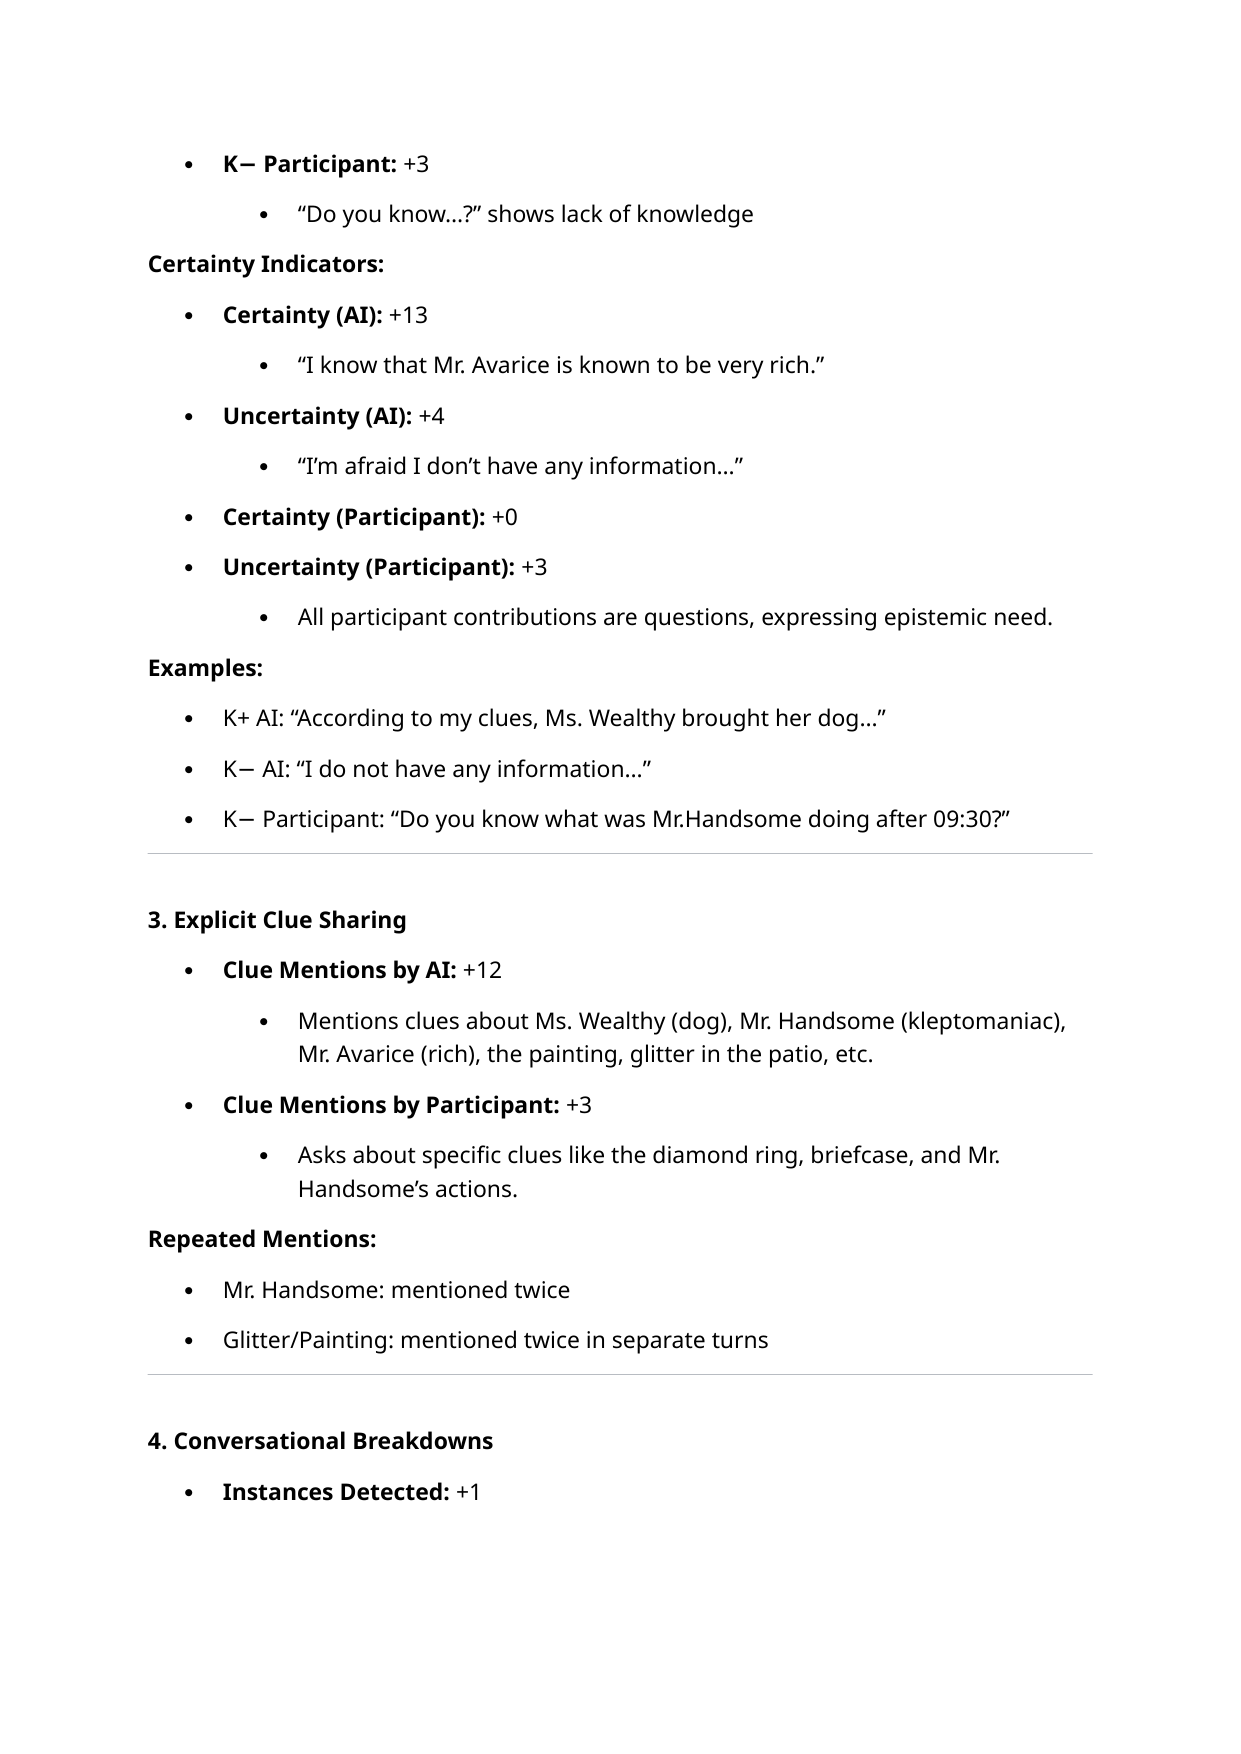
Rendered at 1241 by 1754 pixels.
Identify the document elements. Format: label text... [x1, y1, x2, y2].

list Glitter/Painting: mentioned twice in separate turns [185, 1324, 1093, 1356]
list Uncertainty (Participant): +3 [185, 551, 1093, 582]
list Clue Mentions by AI: +12 [185, 954, 1093, 986]
list “Do you know…?” shows lack of knowledge [260, 198, 1093, 229]
list Certainty (Participant): +0 [185, 501, 1093, 532]
text 4. Conversational Breakdowns [148, 1425, 1093, 1456]
text Examples: [148, 652, 1093, 683]
list “I know that Mr. Avarice is known to be very rich.” [260, 349, 1093, 381]
list “I’m afraid I don’t have any information…” [260, 450, 1093, 481]
list K− Participant: +3 [185, 148, 1093, 179]
list K− AI: “I do not have any information…” [185, 753, 1093, 784]
list Clue Mentions by Participant: +3 [185, 1089, 1093, 1120]
list Mr. Handsome: mentioned twice [185, 1274, 1093, 1305]
list Asks about specific clues like the diamond ring, briefcase, and Mr. Handsome’s actions. [260, 1139, 1093, 1204]
list K+ AI: “According to my clues, Ms. Wealthy brought her dog…” [185, 702, 1093, 733]
list Certainty (AI): +13 [185, 299, 1093, 330]
list All participant contributions are questions, expressing epistemic need. [260, 601, 1093, 633]
list Mentions clues about Ms. Wealthy (dog), Mr. Handsome (kleptomaniac), Mr. Avarice (rich), the painting, glitter in the patio, etc. [260, 1005, 1093, 1070]
list Instances Detected: +1 [185, 1476, 1093, 1507]
text 3. Explicit Clue Sharing [148, 904, 1093, 935]
text Repeated Mentions: [148, 1223, 1093, 1255]
list Uncertainty (AI): +4 [185, 400, 1093, 431]
list K− Participant: “Do you know what was Mr.Handsome doing after 09:30?” [185, 803, 1093, 834]
text Certainty Indicators: [148, 248, 1093, 280]
